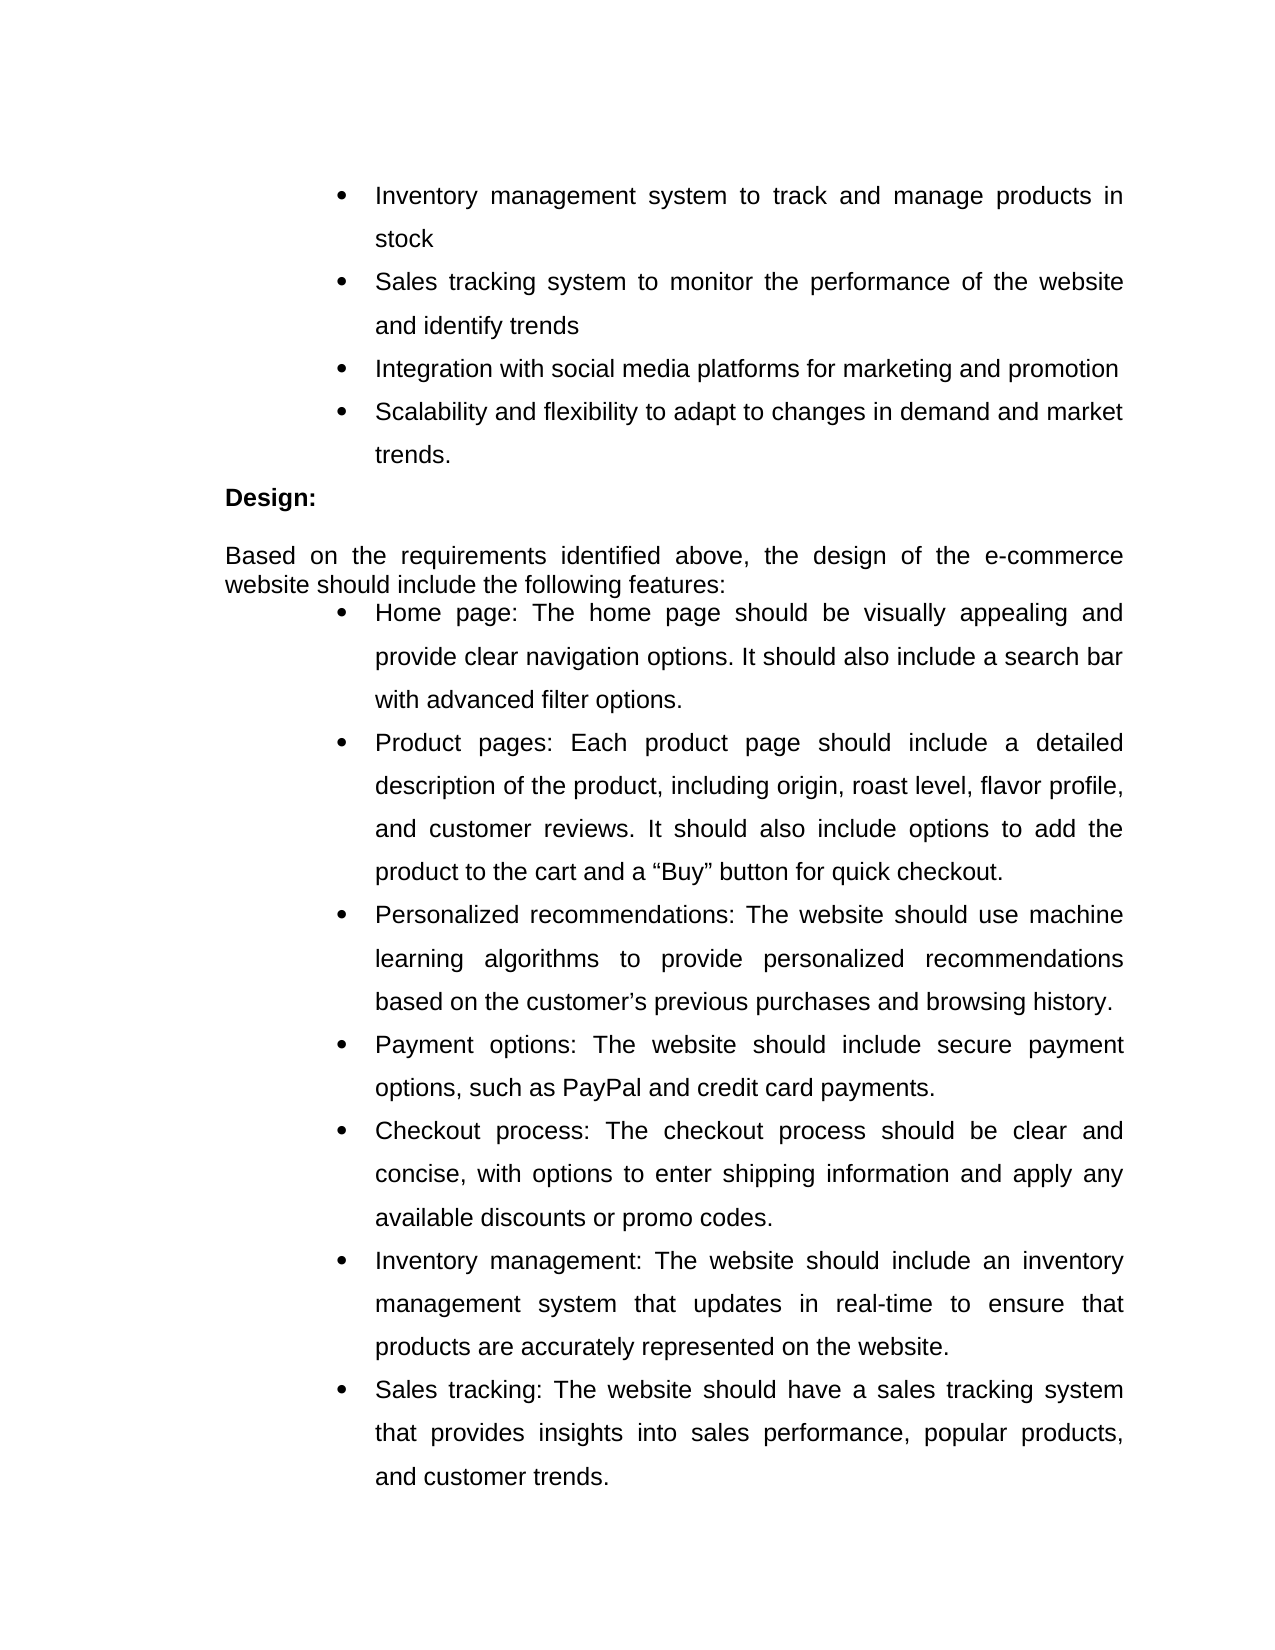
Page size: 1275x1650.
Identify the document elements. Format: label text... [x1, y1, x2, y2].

list Home page: The home page should be visually appealing and provide clear navigation options. It should also include a search bar with advanced filter options. [337, 598, 1125, 713]
list Sales tracking: The website should have a sales tracking system that provides insights into sales performance, popular products, and customer trends. [337, 1375, 1125, 1490]
list Product pages: Each product page should include a detailed description of the product, including origin, roast level, flavor profile, and customer reviews. It should also include options to add the product to the cart and a “Buy” button for quick checkout. [337, 728, 1125, 886]
list Inventory management: The website should include an inventory management system that updates in real-time to ensure that products are accurately represented on the website. [337, 1246, 1125, 1361]
list Scalability and flexibility to adapt to changes in demand and market trends. [337, 397, 1125, 469]
list Sales tracking system to monitor the performance of the website and identify trends [337, 267, 1125, 339]
text Design: [150, 483, 1125, 512]
list Inventory management system to track and manage products in stock [337, 181, 1125, 253]
list Personalized recommendations: The website should use machine learning algorithms to provide personalized recommendations based on the customer’s previous purchases and browsing history. [337, 900, 1125, 1016]
list Checkout process: The checkout process should be clear and concise, with options to enter shipping information and apply any available discounts or promo codes. [337, 1116, 1125, 1231]
list Integration with social media platforms for marketing and promotion [337, 354, 1125, 383]
text Based on the requirements identified above, the design of the e-commerce website should include the following features: [225, 541, 1125, 598]
list Payment options: The website should include secure payment options, such as PayPal and credit card payments. [337, 1030, 1125, 1102]
